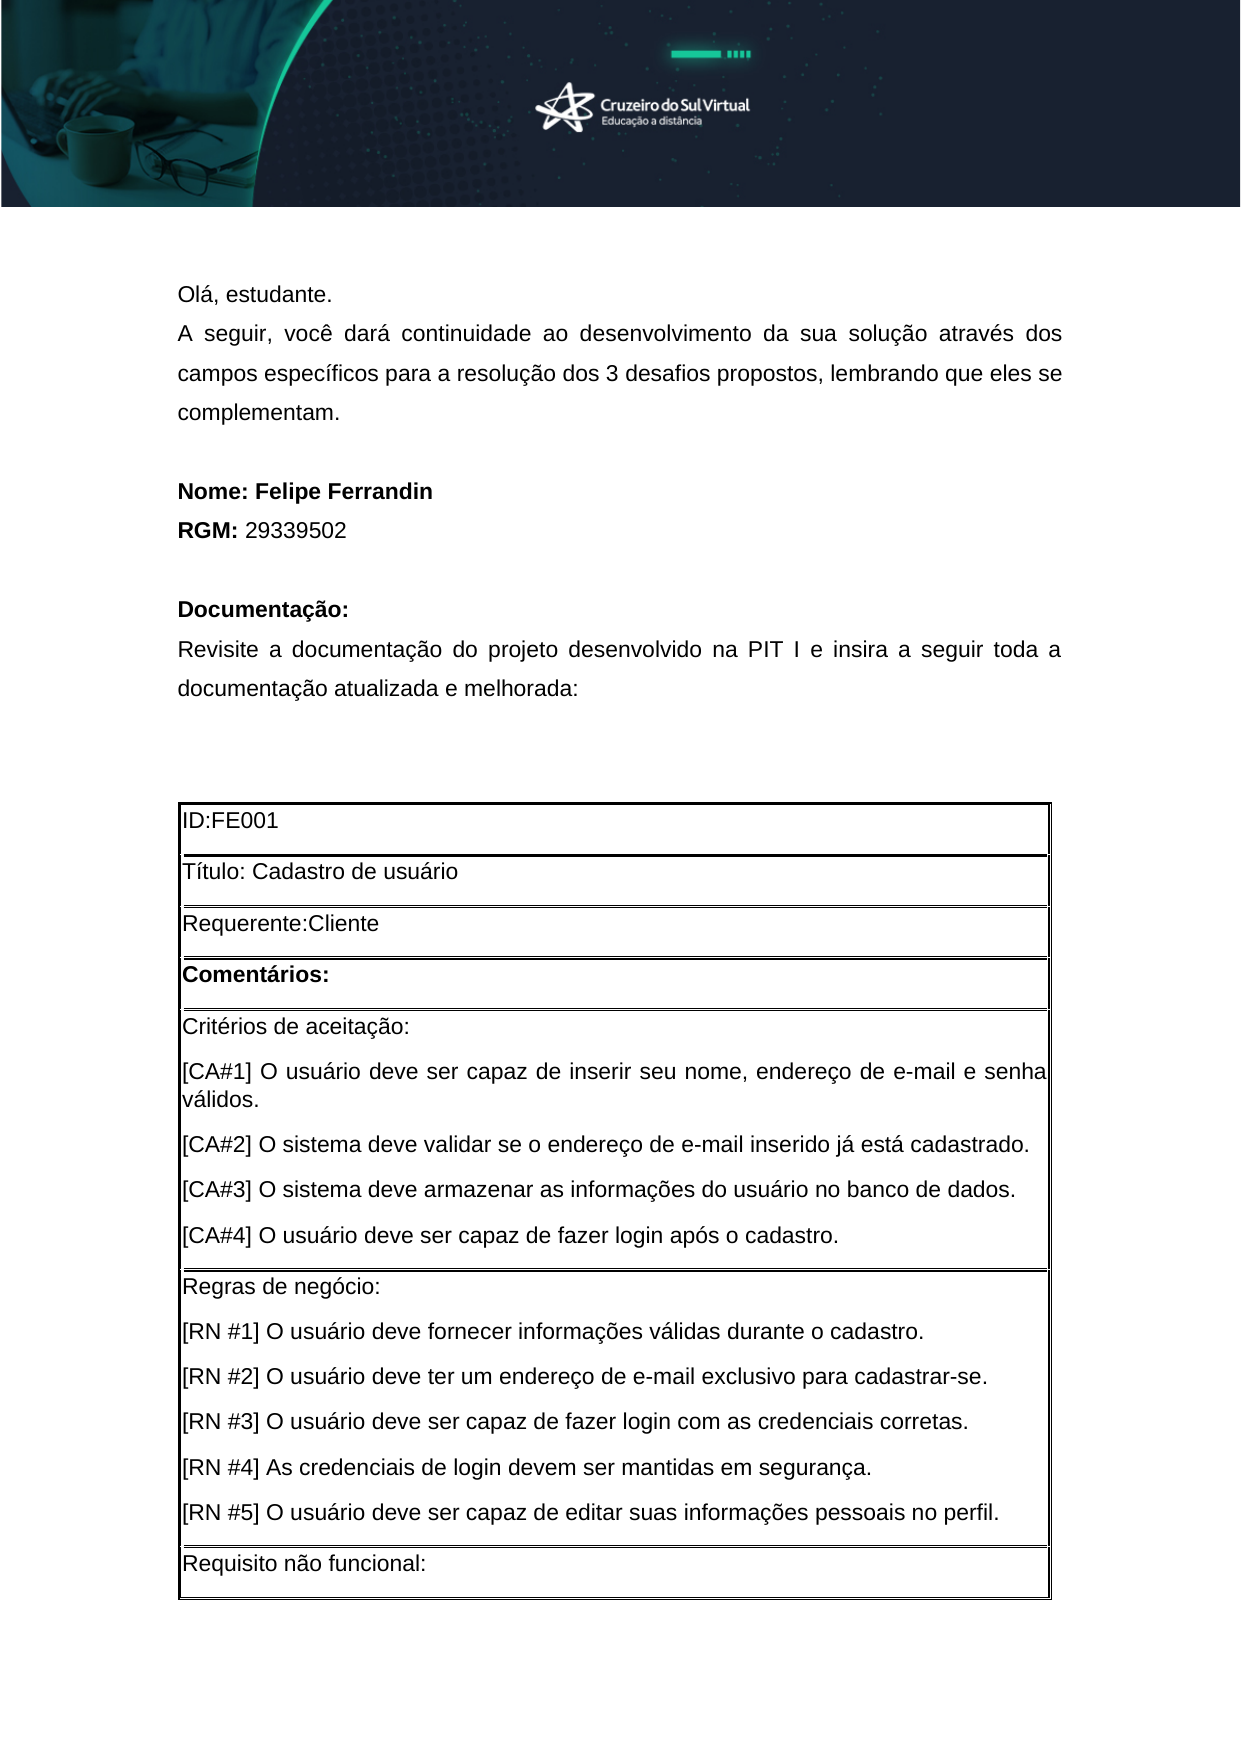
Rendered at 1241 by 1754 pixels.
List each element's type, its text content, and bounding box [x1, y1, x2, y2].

text Nome: Felipe Ferrandin [177, 478, 1063, 504]
text Revisite a documentação do projeto desenvolvido na PIT I e insira a seguir toda a documentação atualizada e melhorada: [177, 636, 1063, 702]
text A seguir, você dará continuidade ao desenvolvimento da sua solução através dos campos específicos para a resolução dos 3 desafios propostos, lembrando que eles se complementam. [177, 320, 1063, 425]
table_cell Requerente:Cliente [181, 905, 1049, 956]
table_header ID:FE001 [181, 805, 1048, 853]
text Olá, estudante. [177, 281, 1063, 307]
table_cell Critérios de aceitação: [CA#1] O usuário deve ser capaz de inserir seu nome, endereço de e-mail e senha válidos. [CA#2] O sistema deve validar se o endereço de e-mail inserido já está cadastrado. [CA#3] O sistema deve armazenar as informações do usuário no banco de dados. [CA#4] O usuário deve ser capaz de fazer login após o cadastro. [181, 1008, 1049, 1268]
table_cell Comentários: [180, 956, 1050, 1008]
table_cell Título: Cadastro de usuário [180, 854, 1050, 905]
text RGM: 29339502 [177, 517, 1063, 544]
text Documentação: [177, 596, 1063, 623]
table_cell Regras de negócio: [RN #1] O usuário deve fornecer informações válidas durante o cadastro. [RN #2] O usuário deve ter um endereço de e-mail exclusivo para cadastrar-se. [RN #3] O usuário deve ser capaz de fazer login com as credenciais corretas. [RN #4] As credenciais de login devem ser mantidas em segurança. [RN #5] O usuário deve ser capaz de editar suas informações pessoais no perfil. [180, 1268, 1050, 1545]
picture [1, 0, 1241, 207]
